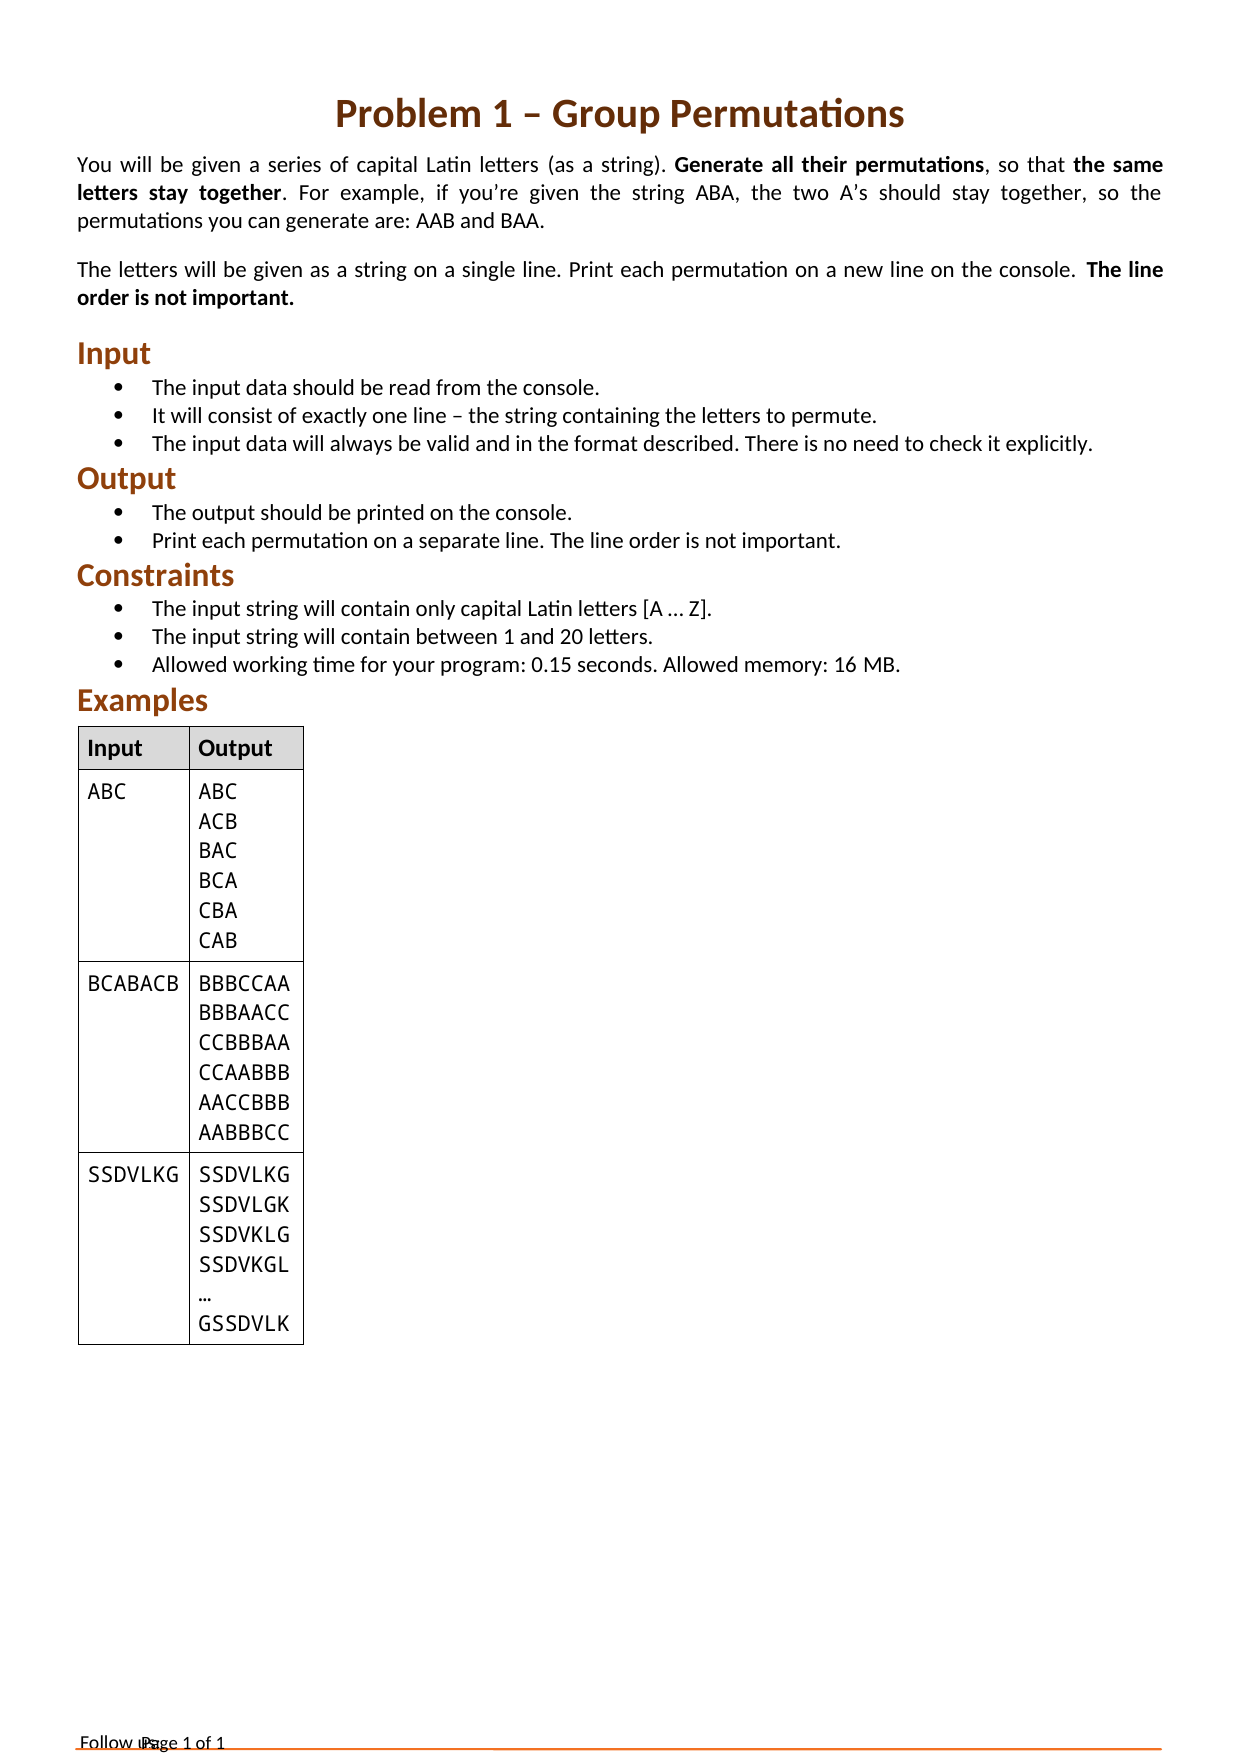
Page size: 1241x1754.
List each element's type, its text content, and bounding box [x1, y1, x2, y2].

table_cell BCABACB [79, 962, 189, 1152]
list The input data should be read from the console. [114, 373, 1163, 401]
table_header Input [79, 727, 189, 769]
subtitle Examples [77, 678, 1163, 719]
table_cell ABC [79, 770, 189, 961]
list The input string will contain between 1 and 20 letters. [114, 622, 1163, 651]
list The output should be printed on the console. [114, 498, 1163, 526]
list The input data will always be valid and in the format described. There is no need to check it explicitly. [114, 429, 1163, 457]
subtitle Problem 1 – Group Permutations [77, 87, 1163, 138]
list Allowed working time for your program: 0.15 seconds. Allowed memory: 16 MB. [114, 651, 1163, 678]
table_cell SSDVLKG SSDVLGK SSDVKLG SSDVKGL … GSSDVLK [190, 1153, 303, 1344]
text The letters will be given as a string on a single line. Print each permutation on a new line on the console. The line order is not important. [77, 255, 1163, 311]
subtitle Constraints [77, 554, 1163, 594]
list Print each permutation on a separate line. The line order is not important. [114, 526, 1163, 554]
text You will be given a series of capital Latin letters (as a string). Generate all their permutations, so that the same letters stay together. For example, if you’re given the string ABA, the two A’s should stay together, so the permutations you can generate are: AAB and BAA. [77, 150, 1163, 234]
table_cell BBBCCAA BBBAACC CCBBBAA CCAABBB AACCBBB AABBBCC [190, 962, 303, 1152]
subtitle Input [77, 332, 1163, 373]
table_cell ABC ACB BAC BCA CBA CAB [190, 770, 303, 961]
subtitle Output [77, 457, 1163, 498]
table_cell SSDVLKG [79, 1153, 189, 1344]
list It will consist of exactly one line – the string containing the letters to permute. [114, 401, 1163, 429]
list The input string will contain only capital Latin letters [A … Z]. [114, 594, 1163, 622]
table_header Output [190, 727, 303, 769]
